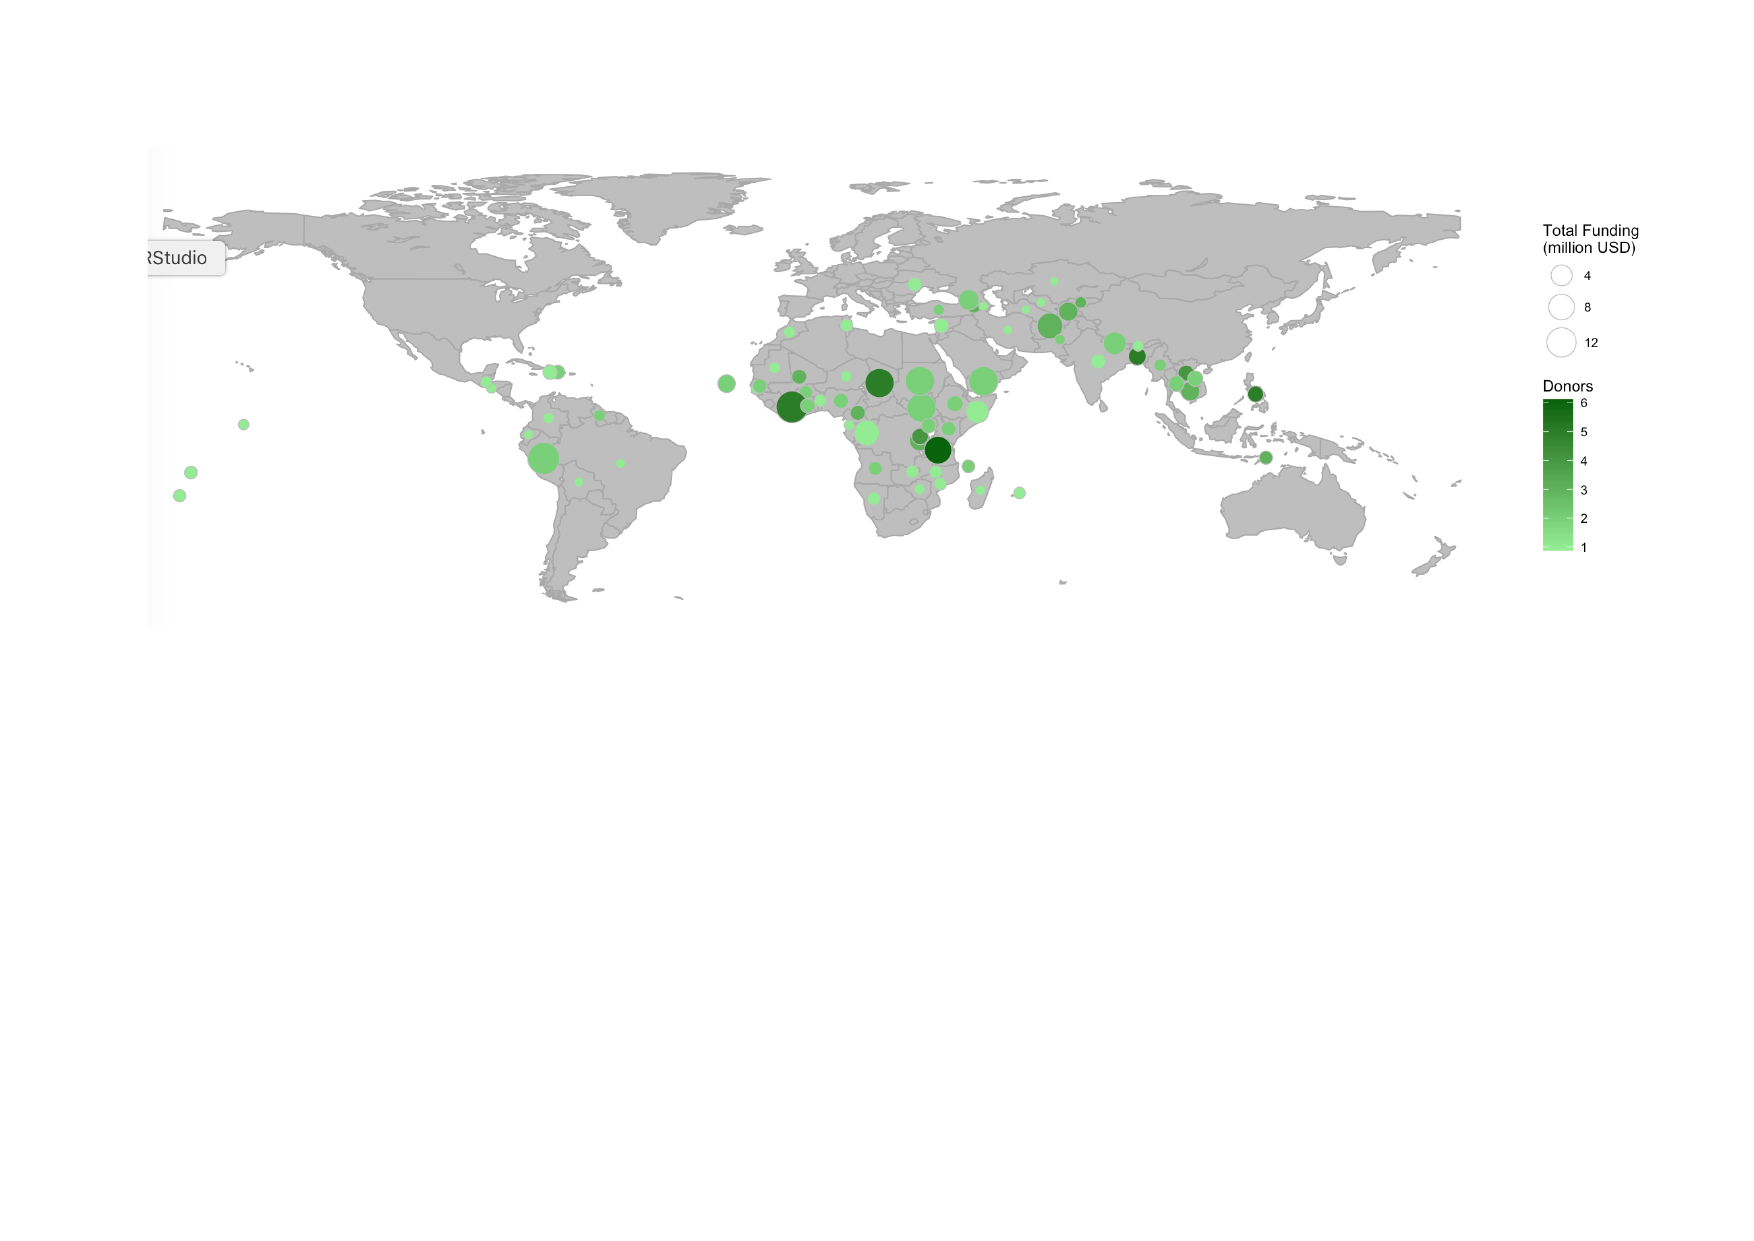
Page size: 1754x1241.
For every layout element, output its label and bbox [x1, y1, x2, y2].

picture [147, 147, 1663, 626]
